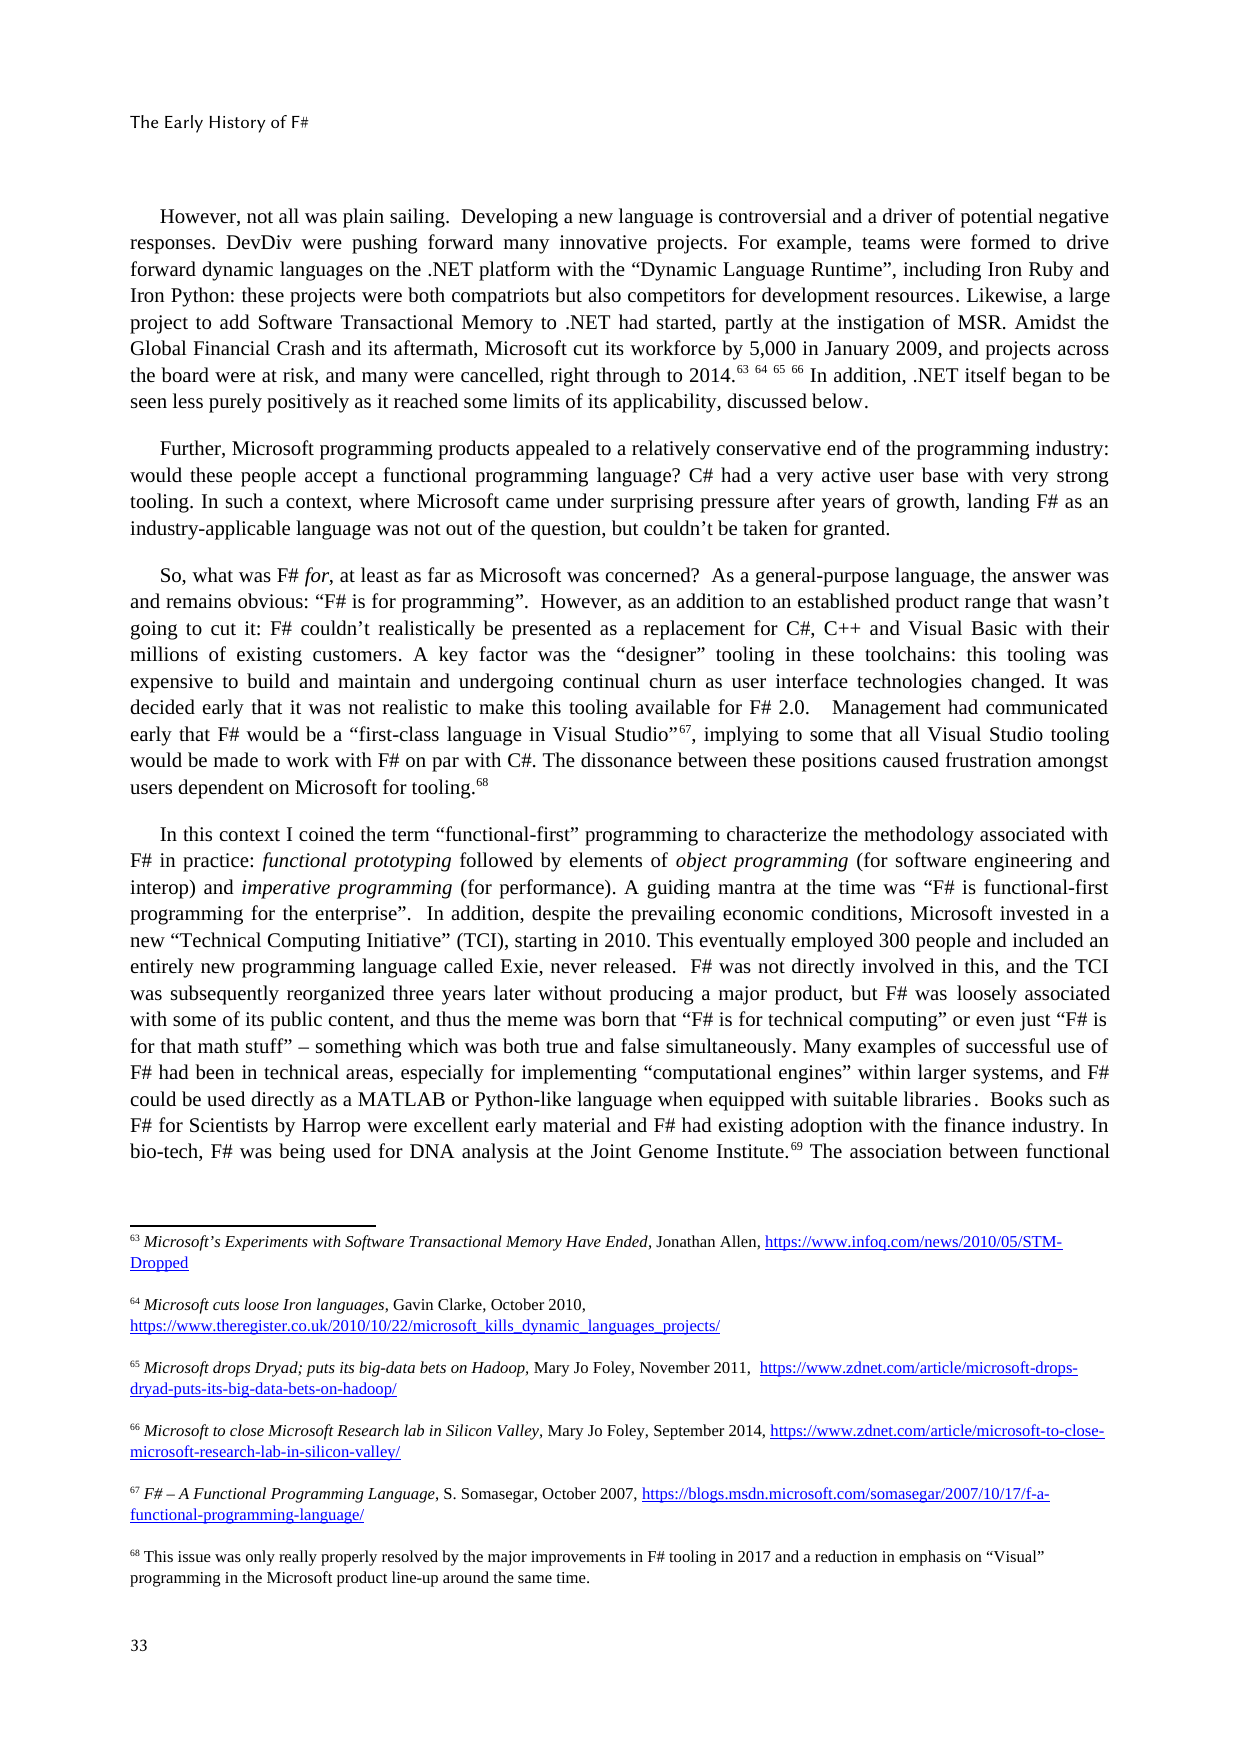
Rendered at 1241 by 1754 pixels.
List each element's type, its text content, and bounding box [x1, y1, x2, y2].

text However, not all was plain sailing. Developing a new language is controversial and a driver of potential negative responses. DevDiv were pushing forward many innovative projects. For example, teams were formed to drive forward dynamic languages on the .NET platform with the “Dynamic Language Runtime”, including Iron Ruby and Iron Python: these projects were both compatriots but also competitors for development resources. Likewise, a large project to add Software Transactional Memory to .NET had started, partly at the instigation of MSR. Amidst the Global Financial Crash and its aftermath, Microsoft cut its workforce by 5,000 in January 2009, and projects across the board were at risk, and many were cancelled, right through to 2014. In addition, .NET itself began to be seen less purely positively as it reached some limits of its applicability, discussed below. [130, 204, 1110, 413]
text Further, Microsoft programming products appealed to a relatively conservative end of the programming industry: would these people accept a functional programming language? C# had a very active user base with very strong tooling. In such a context, where Microsoft came under surprising pressure after years of growth, landing F# as an industry-applicable language was not out of the question, but couldn’t be taken for granted. [130, 436, 1110, 540]
text In this context I coined the term “functional-first” programming to characterize the methodology associated with F# in practice: functional prototyping followed by elements of object programming (for software engineering and interop) and imperative programming (for performance). A guiding mantra at the time was “F# is functional-first programming for the enterprise”. In addition, despite the prevailing economic conditions, Microsoft invested in a new “Technical Computing Initiative” (TCI), starting in 2010. This eventually employed 300 people and included an entirely new programming language called Exie, never released. F# was not directly involved in this, and the TCI was subsequently reorganized three years later without producing a major product, but F# was loosely associated with some of its public content, and thus the meme was born that “F# is for technical computing” or even just “F# is for that math stuff” – something which was both true and false simultaneously. Many examples of successful use of F# had been in technical areas, especially for implementing “computational engines” within larger systems, and F# could be used directly as a MATLAB or Python-like language when equipped with suitable libraries. Books such as F# for Scientists by Harrop were excellent early material and F# had existing adoption with the finance industry. In bio-tech, F# was being used for DNA analysis at the Joint Genome Institute. The association between functional languages and “mathematical-style programming” has long held currency, and, while I tried hard to avoid it, this epithet continued to apply to F# for some time. [130, 822, 1110, 1163]
text So, what was F# for, at least as far as Microsoft was concerned? As a general-purpose language, the answer was and remains obvious: “F# is for programming”. However, as an addition to an established product range that wasn’t going to cut it: F# couldn’t realistically be presented as a replacement for C#, C++ and Visual Basic with their millions of existing customers. A key factor was the “designer” tooling in these toolchains: this tooling was expensive to build and maintain and undergoing continual churn as user interface technologies changed. It was decided early that it was not realistic to make this tooling available for F# 2.0. Management had communicated early that F# would be a “first-class language in Visual Studio”, implying to some that all Visual Studio tooling would be made to work with F# on par with C#. The dissonance between these positions caused frustration amongst users dependent on Microsoft for tooling. [130, 563, 1110, 799]
